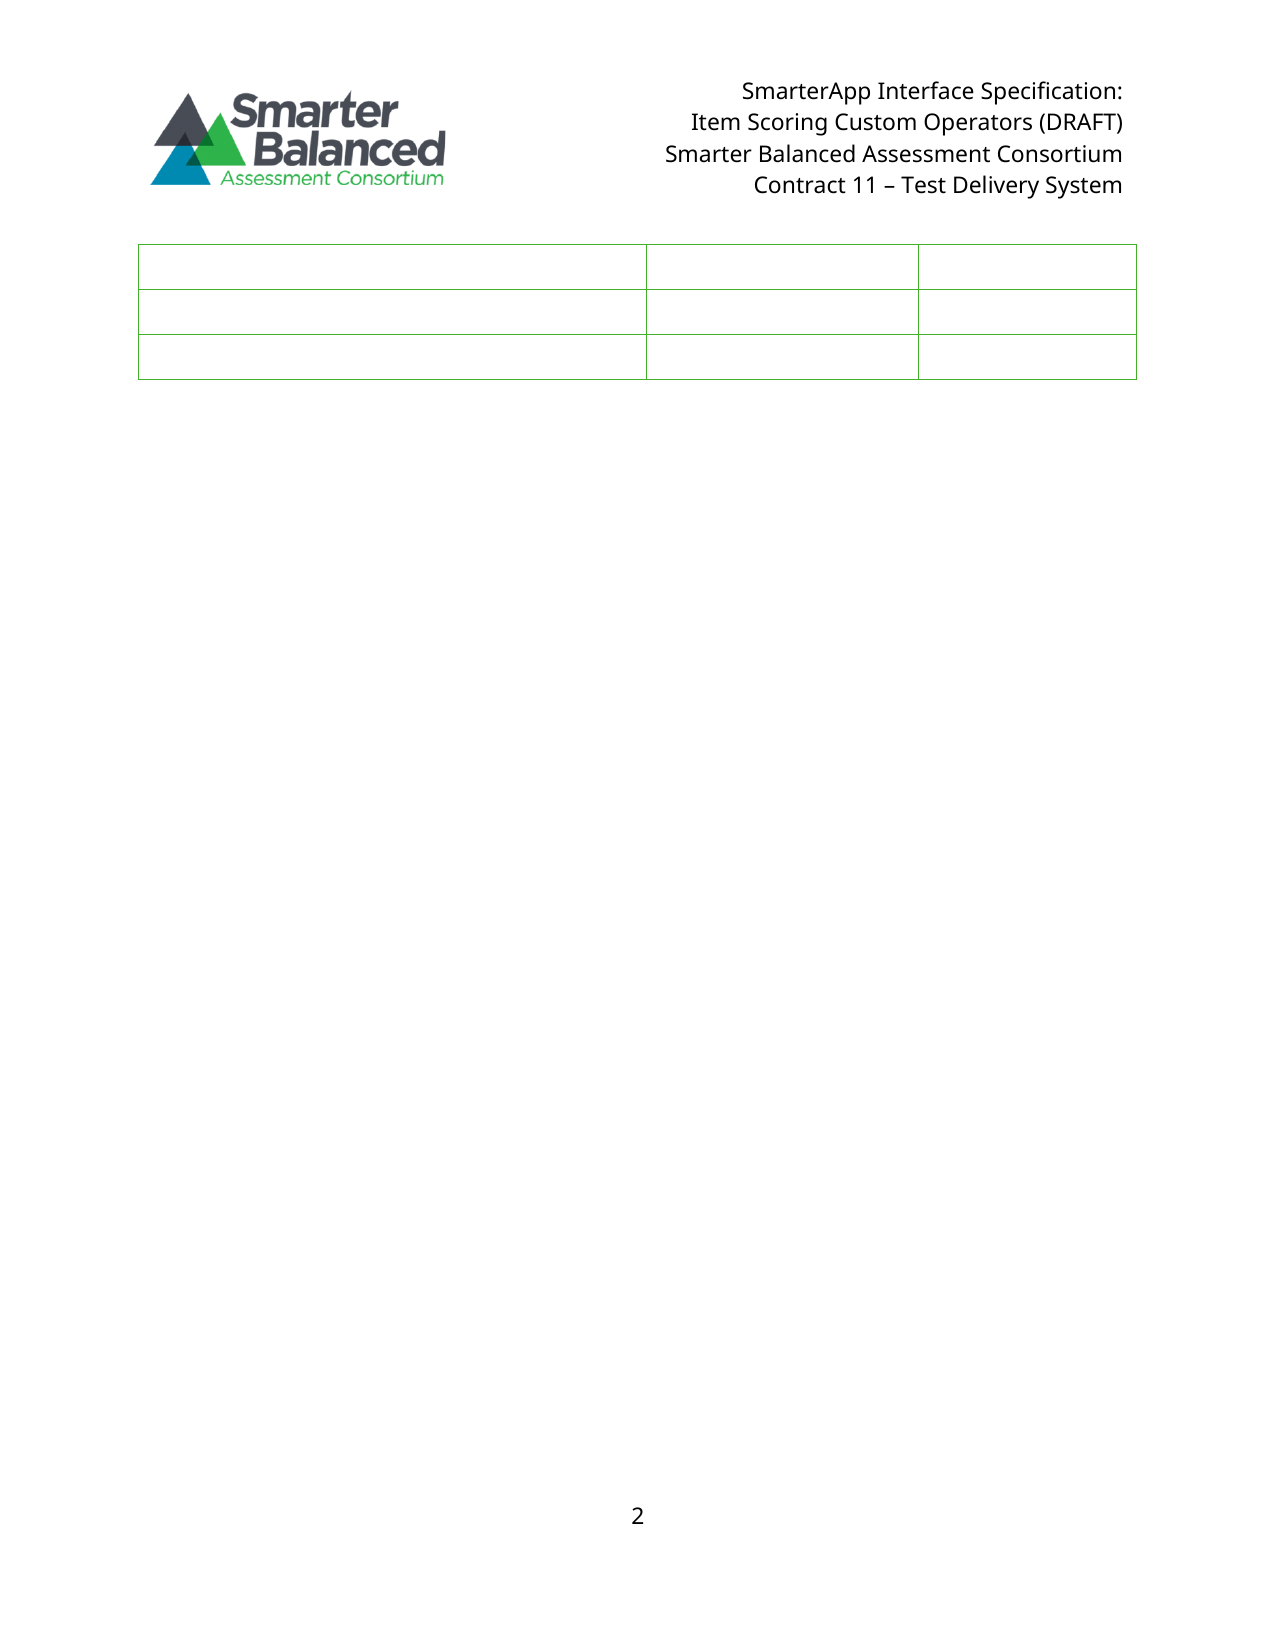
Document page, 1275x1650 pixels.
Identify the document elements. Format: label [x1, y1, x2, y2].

table_cell [647, 245, 918, 289]
table_cell [919, 245, 1136, 289]
table_cell [919, 290, 1136, 334]
picture [150, 90, 446, 185]
table_cell [139, 335, 646, 379]
table_cell [919, 335, 1136, 379]
table_cell [647, 335, 918, 379]
table_cell [139, 290, 646, 334]
table_cell [139, 245, 646, 289]
table_cell [647, 290, 918, 334]
